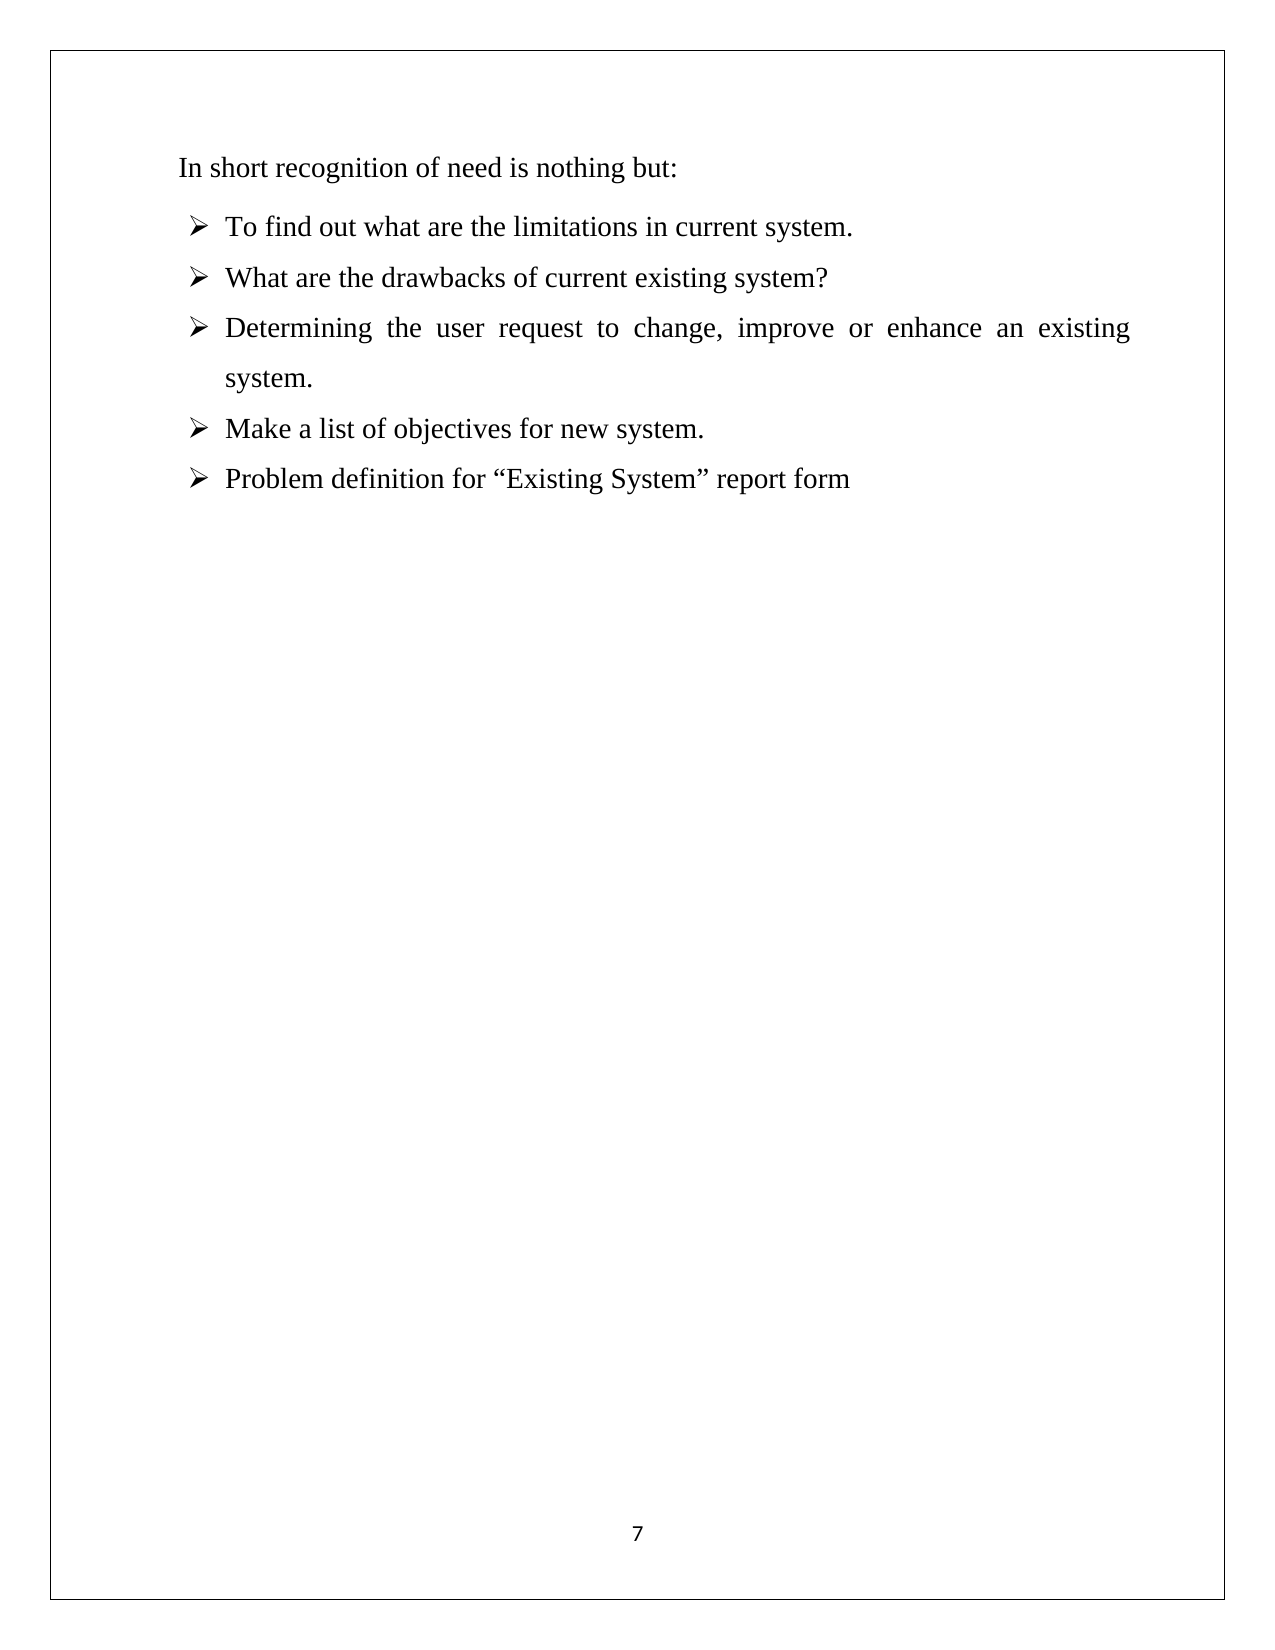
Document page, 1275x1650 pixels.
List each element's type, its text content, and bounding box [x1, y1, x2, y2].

list Determining the user request to change, improve or enhance an existing system. [187, 310, 1132, 394]
list What are the drawbacks of current existing system? [187, 260, 1132, 293]
list To find out what are the limitations in current system. [187, 209, 1132, 243]
text In short recognition of need is nothing but: [150, 150, 1125, 183]
list Problem definition for “Existing System” report form [187, 461, 1132, 495]
list Make a list of objectives for new system. [187, 411, 1132, 444]
